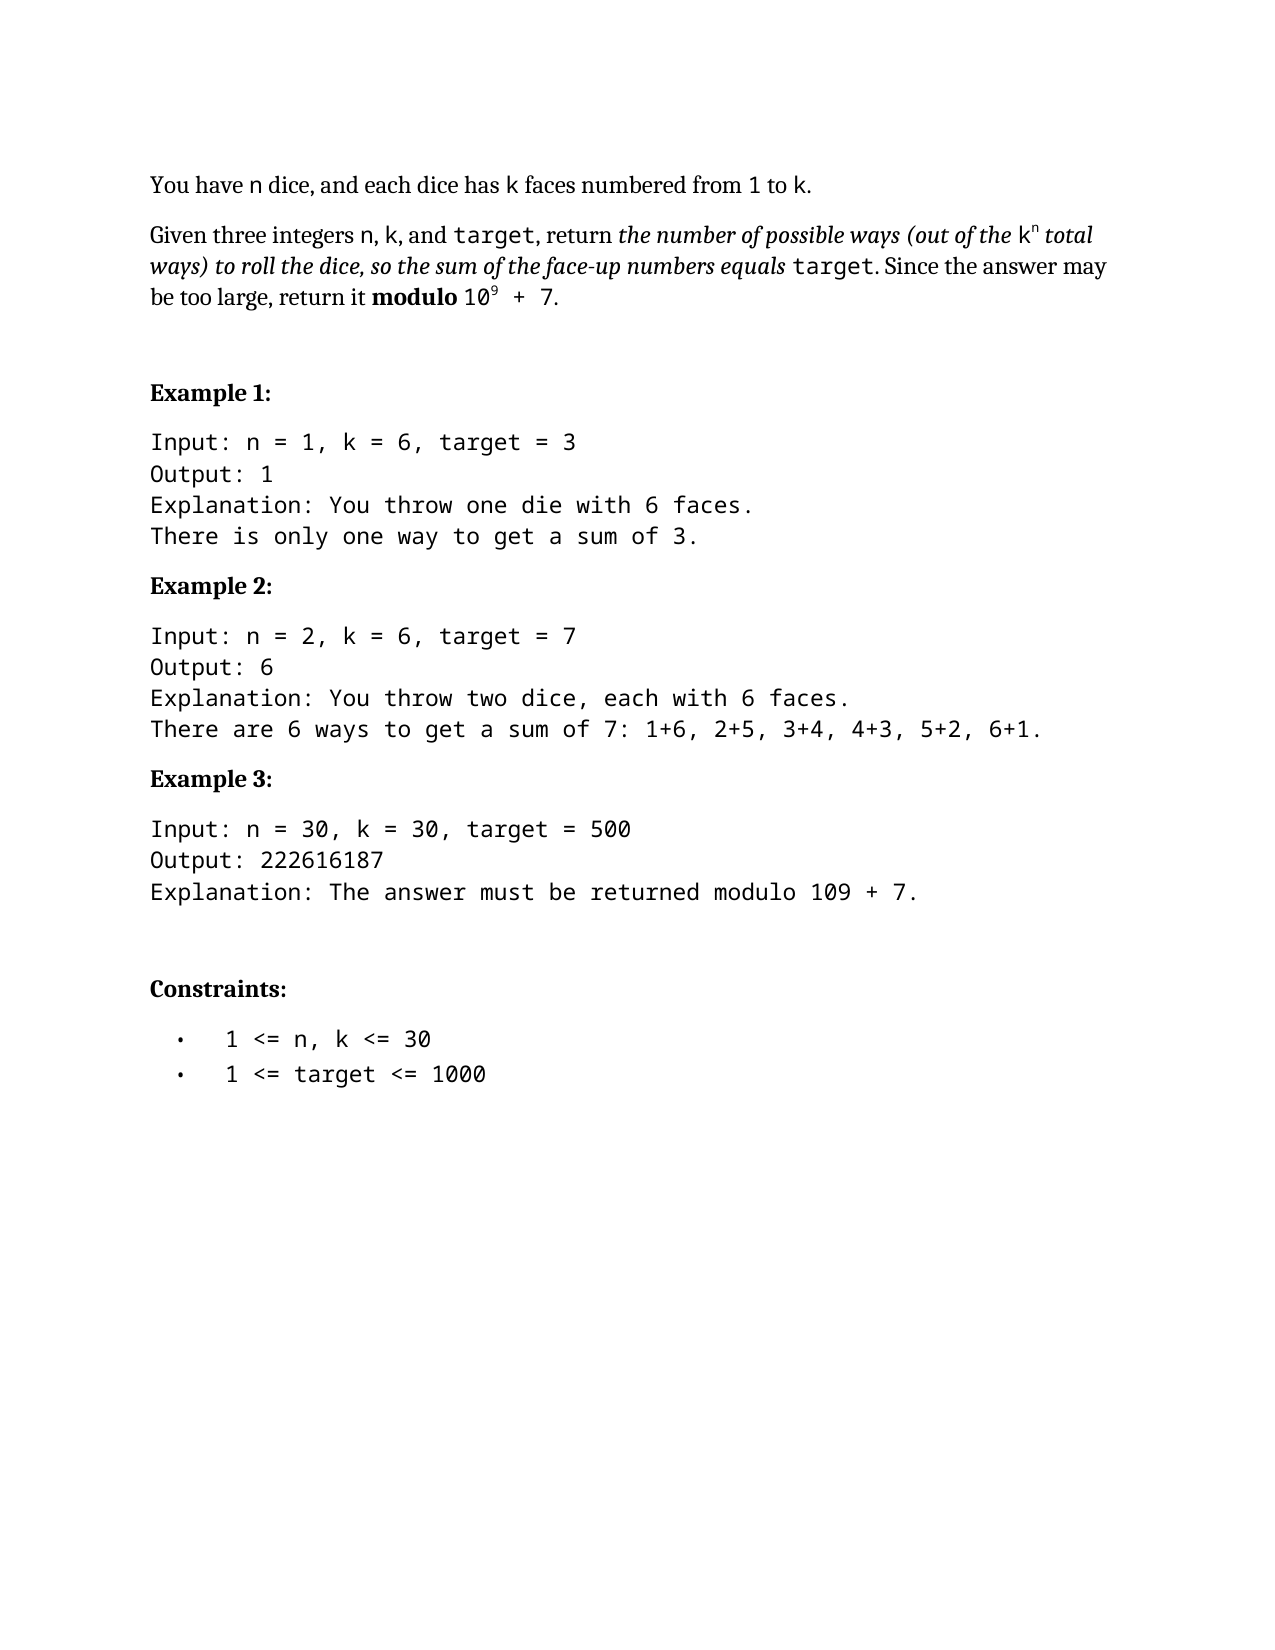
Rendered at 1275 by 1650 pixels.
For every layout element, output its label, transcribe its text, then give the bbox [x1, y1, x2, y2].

list 1 <= target <= 1000 [175, 1057, 1125, 1089]
text Input: n = 1, k = 6, target = 3 Output: 1 Explanation: You throw one die with 6 faces. There is only one way to get a sum of 3. [150, 426, 1125, 551]
text Example 1: [150, 379, 1125, 407]
text Given three integers n, k, and target, return the number of possible ways (out of the kn total ways) to roll the dice, so the sum of the face-up numbers equals target. Since the answer may be too large, return it modulo 109 + 7. [150, 219, 1125, 312]
text Input: n = 30, k = 30, target = 500 Output: 222616187 Explanation: The answer must be returned modulo 109 + 7. [150, 813, 1125, 907]
text You have n dice, and each dice has k faces numbered from 1 to k. [150, 169, 1125, 200]
list 1 <= n, k <= 30 [175, 1022, 1125, 1054]
text Input: n = 2, k = 6, target = 7 Output: 6 Explanation: You throw two dice, each with 6 faces. There are 6 ways to get a sum of 7: 1+6, 2+5, 3+4, 4+3, 5+2, 6+1. [150, 619, 1125, 744]
text Example 3: [150, 765, 1125, 794]
text Example 2: [150, 572, 1125, 601]
text Constraints: [150, 975, 1125, 1004]
